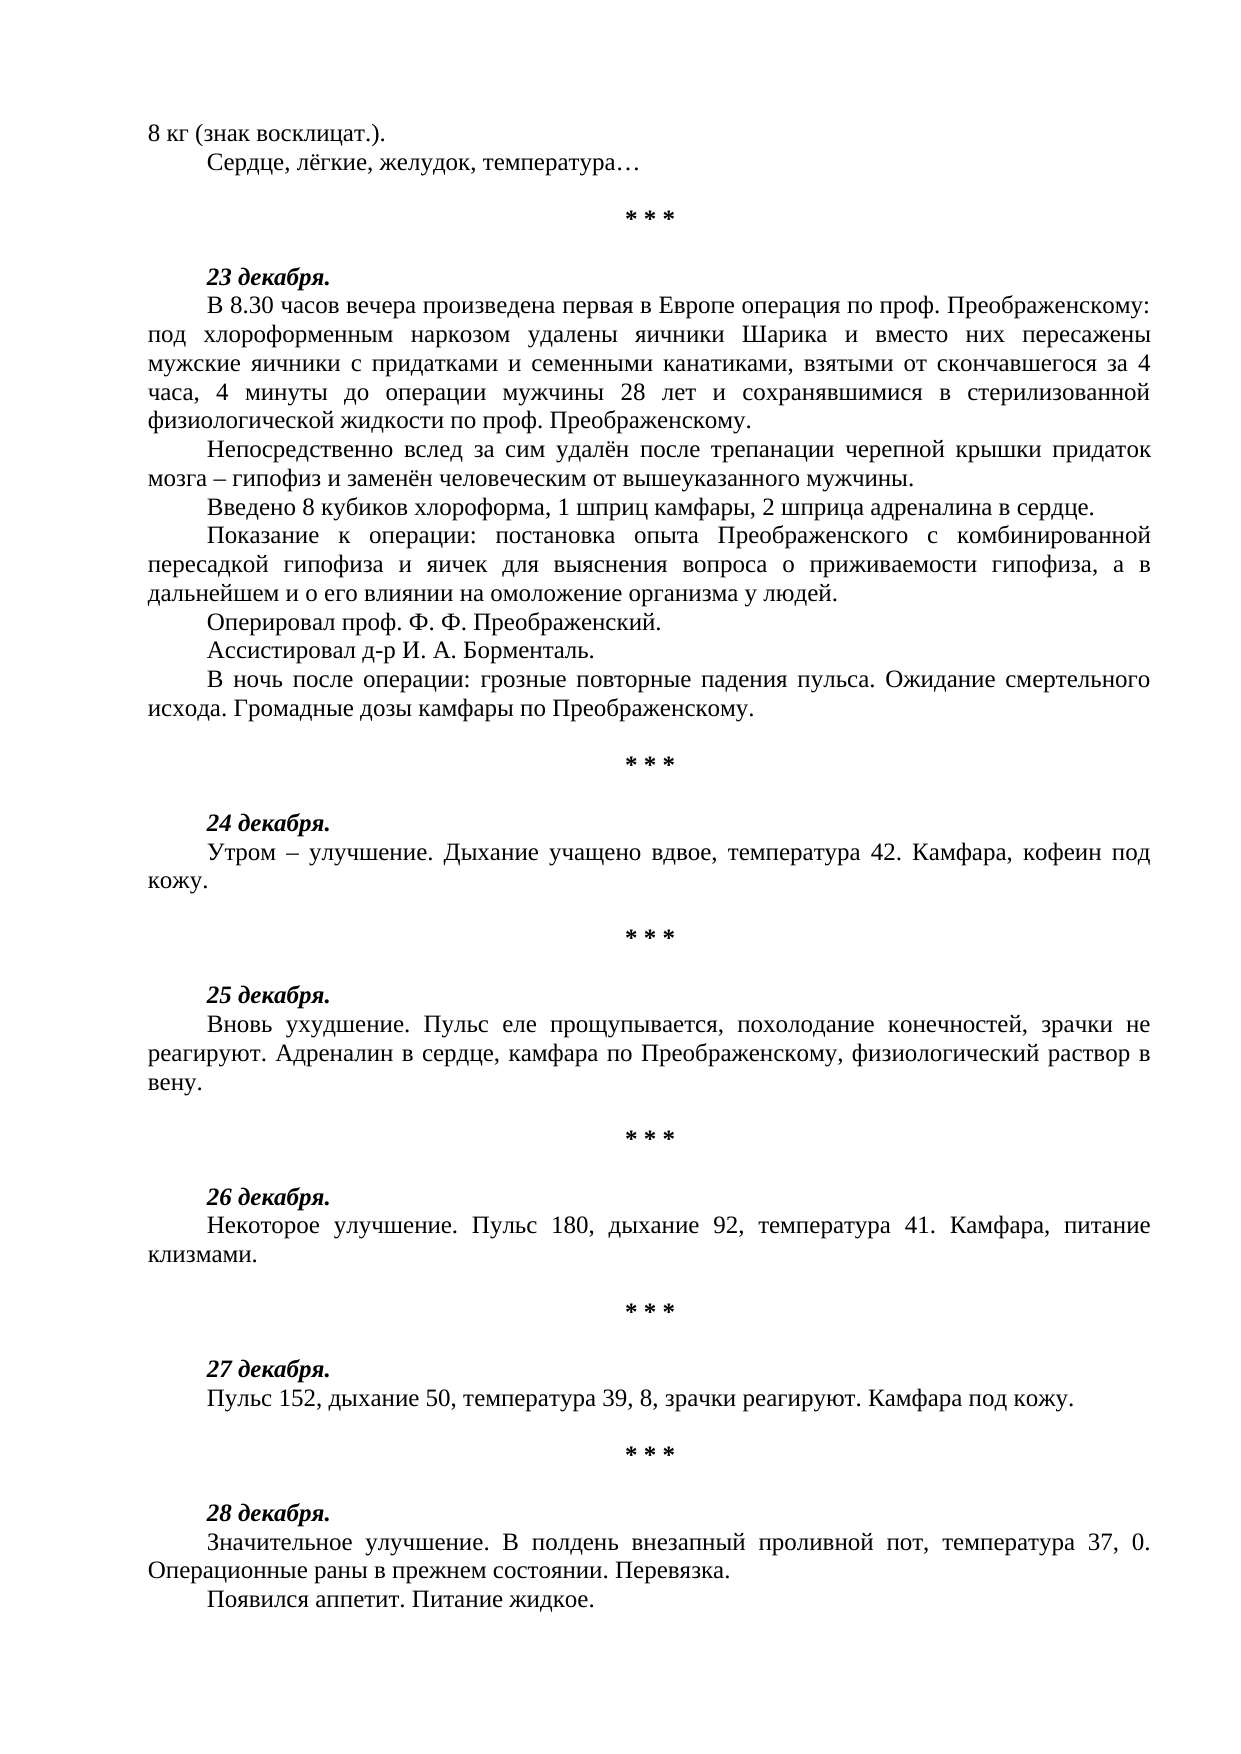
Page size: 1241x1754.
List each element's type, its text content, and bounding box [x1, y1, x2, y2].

text Появился аппетит. Питание жидкое. [148, 1584, 1152, 1613]
text Введено 8 кубиков хлороформа, 1 шприц камфары, 2 шприца адреналина в сердце. [148, 492, 1152, 521]
subtitle * * * [148, 751, 1152, 779]
text 27 декабря. [148, 1354, 1152, 1383]
text 28 декабря. [148, 1498, 1152, 1527]
text Утром – улучшение. Дыхание учащено вдвое, температура 42. Камфара, кофеин под кожу. [148, 837, 1152, 894]
text Пульс 152, дыхание 50, температура 39, 8, зрачки реагируют. Камфара под кожу. [148, 1383, 1152, 1412]
text В 8.30 часов вечера произведена первая в Европе операция по проф. Преображенскому: под хлороформенным наркозом удалены яичники Шарика и вместо них пересажены мужские яичники с придатками и семенными канатиками, взятыми от скончавшегося за 4 часа, 4 минуты до операции мужчины 28 лет и сохранявшимися в стерилизованной физиологической жидкости по проф. Преображенскому. [148, 291, 1152, 434]
text Ассистировал д-р И. А. Борменталь. [148, 636, 1152, 664]
text 26 декабря. [148, 1182, 1152, 1211]
text Вновь ухудшение. Пульс еле прощупывается, похолодание конечностей, зрачки не реагируют. Адреналин в сердце, камфара по Преображенскому, физиологический раствор в вену. [148, 1009, 1152, 1096]
text Значительное улучшение. В полдень внезапный проливной пот, температура 37, 0. Операционные раны в прежнем состоянии. Перевязка. [148, 1527, 1152, 1584]
subtitle * * * [148, 1441, 1152, 1469]
subtitle * * * [148, 1297, 1152, 1326]
text В ночь после операции: грозные повторные падения пульса. Ожидание смертельного исхода. Громадные дозы камфары по Преображенскому. [148, 664, 1152, 722]
subtitle * * * [148, 923, 1152, 952]
text 23 декабря. [148, 262, 1152, 291]
text 25 декабря. [148, 981, 1152, 1009]
text Оперировал проф. Ф. Ф. Преображенский. [148, 607, 1152, 636]
subtitle * * * [148, 204, 1152, 233]
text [148, 118, 1152, 147]
text Сердце, лёгкие, желудок, температура… [148, 147, 1152, 176]
text Некоторое улучшение. Пульс 180, дыхание 92, температура 41. Камфара, питание клизмами. [148, 1211, 1152, 1268]
text Показание к операции: постановка опыта Преображенского с комбинированной пересадкой гипофиза и яичек для выяснения вопроса о приживаемости гипофиза, а в дальнейшем и о его влиянии на омоложение организма у людей. [148, 521, 1152, 607]
subtitle * * * [148, 1124, 1152, 1153]
text Непосредственно вслед за сим удалён после трепанации черепной крышки придаток мозга – гипофиз и заменён человеческим от вышеуказанного мужчины. [148, 434, 1152, 492]
text 24 декабря. [148, 808, 1152, 837]
